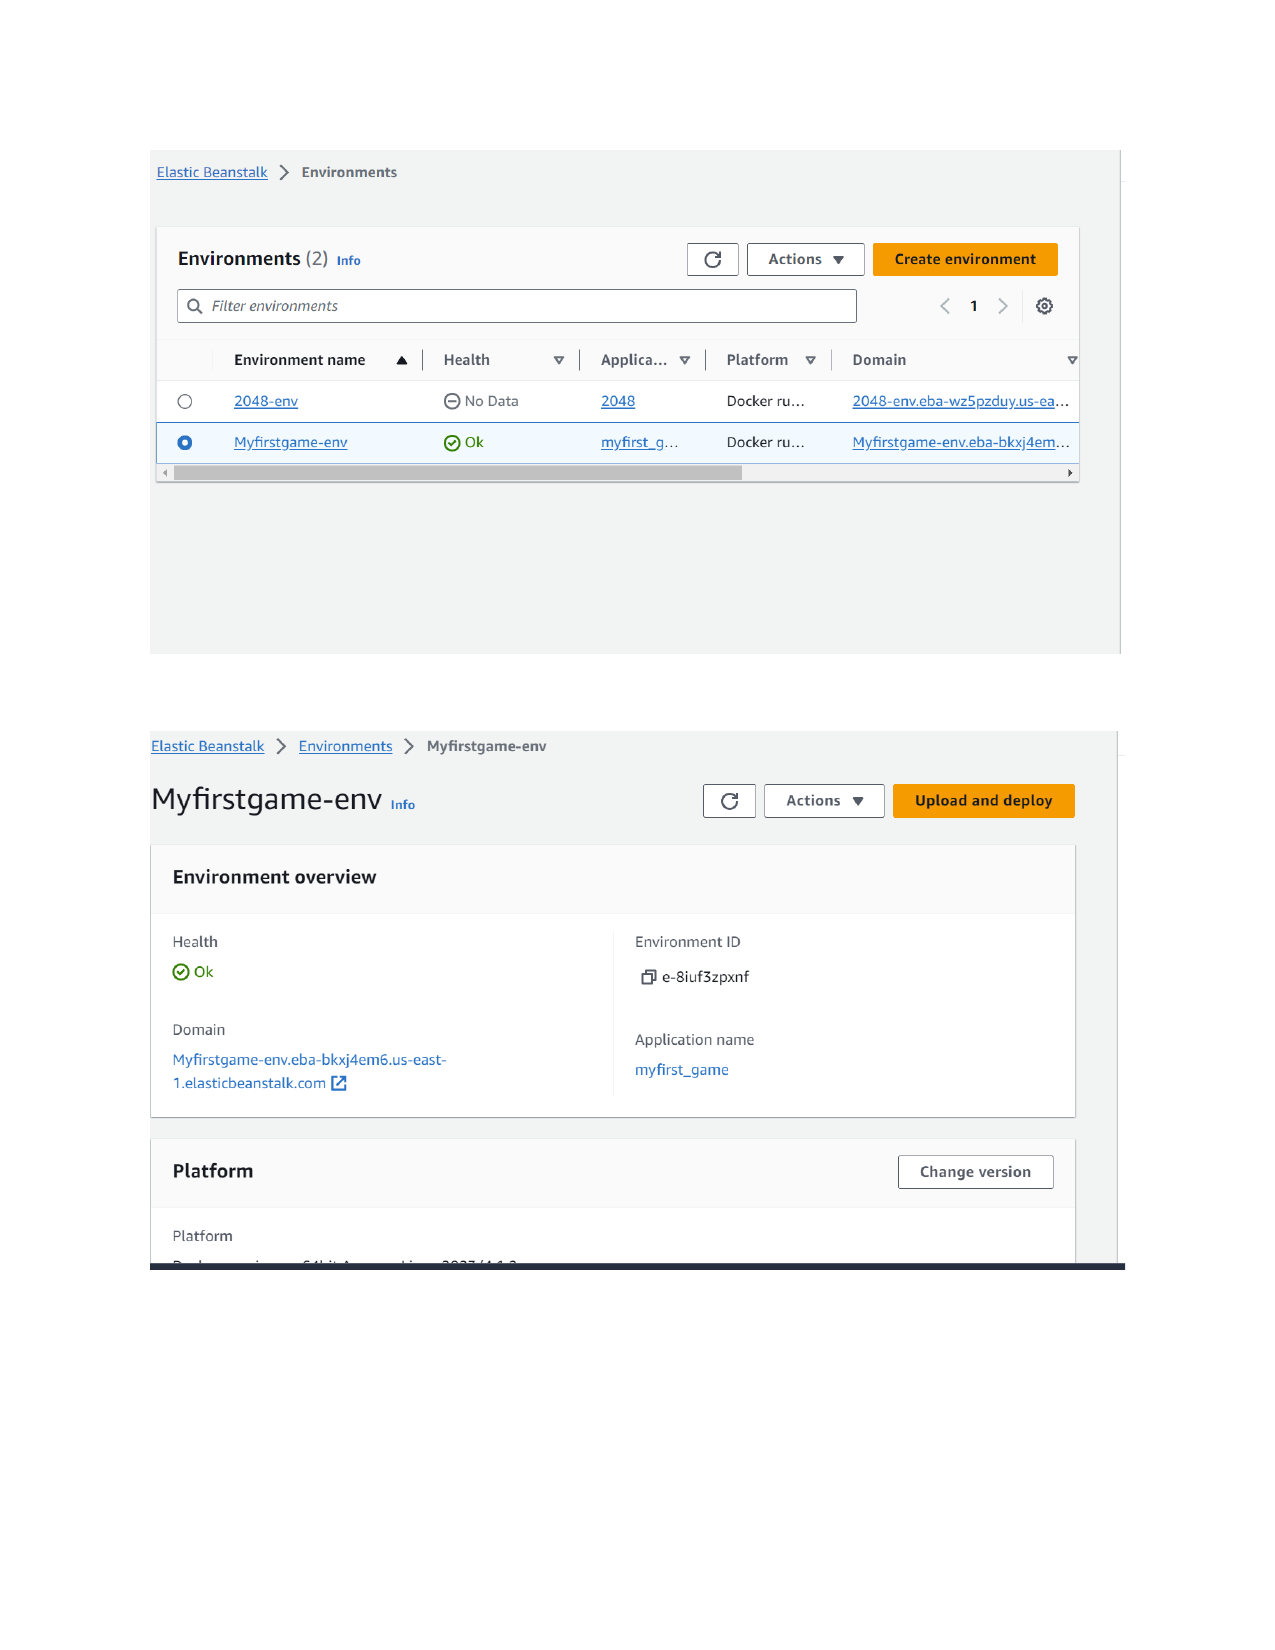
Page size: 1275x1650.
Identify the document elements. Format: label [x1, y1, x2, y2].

picture [150, 150, 1125, 654]
picture [150, 731, 1125, 1270]
